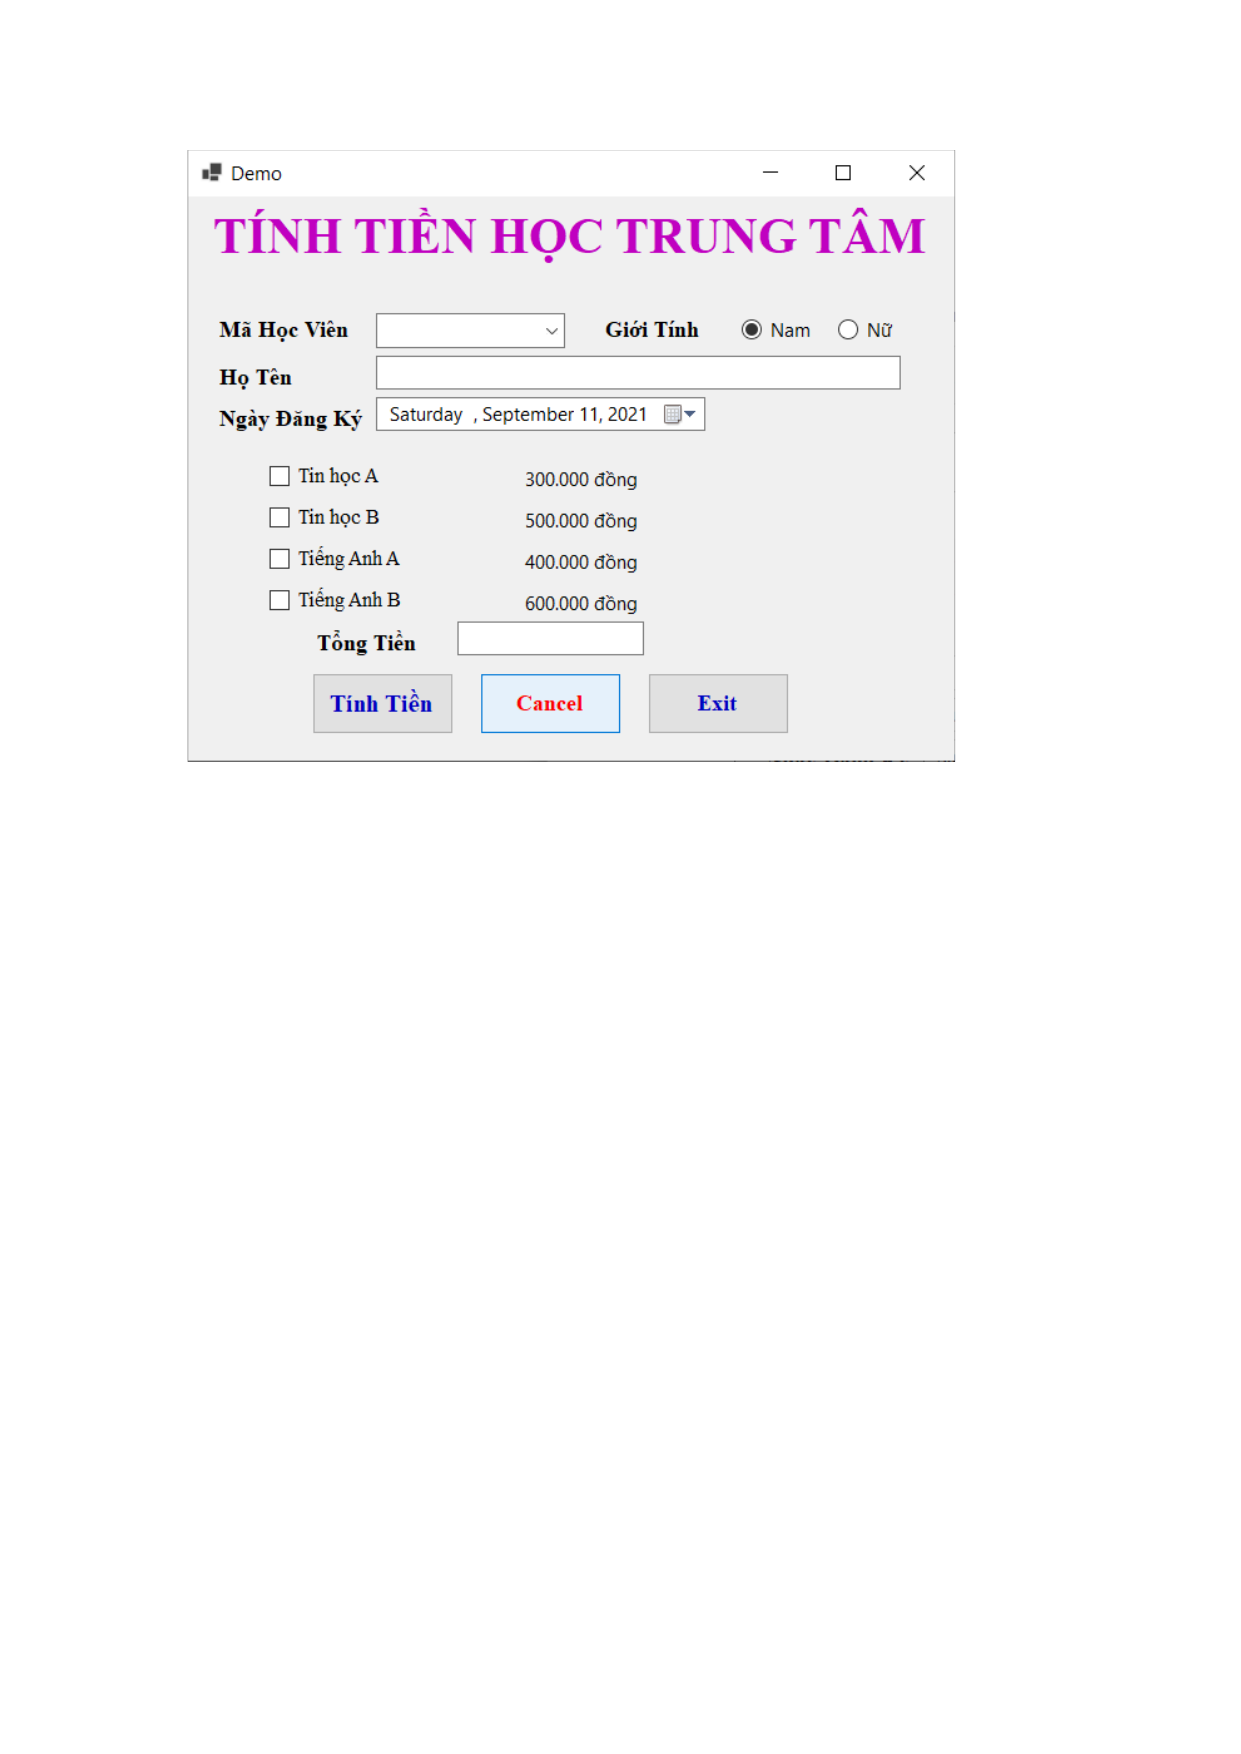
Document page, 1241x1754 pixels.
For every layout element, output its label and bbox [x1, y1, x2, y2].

picture [187, 150, 955, 762]
